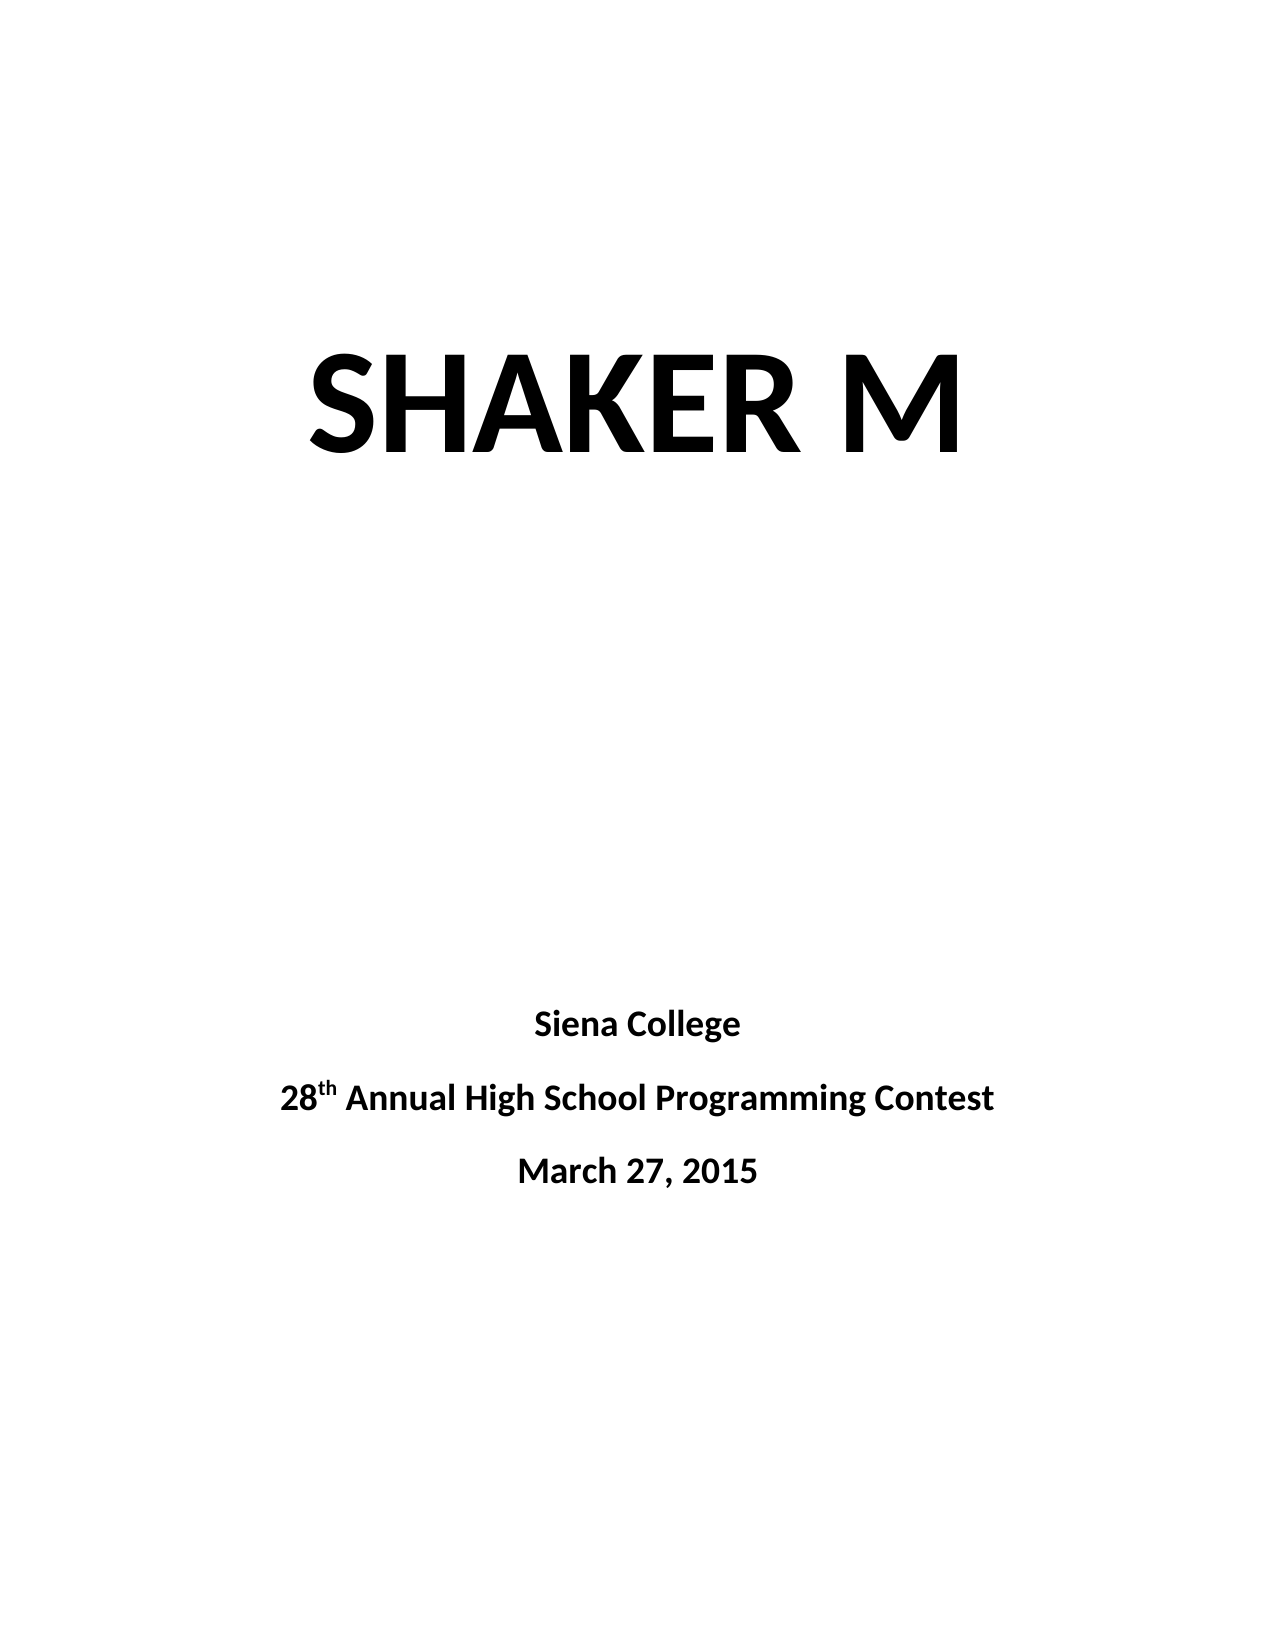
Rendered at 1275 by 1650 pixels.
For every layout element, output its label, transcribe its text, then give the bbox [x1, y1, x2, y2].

text 28th Annual High School Programming Contest [45, 1074, 1230, 1120]
text March 27, 2015 [45, 1147, 1230, 1193]
text Siena College [45, 1000, 1230, 1046]
text SHAKER M [45, 306, 1230, 489]
